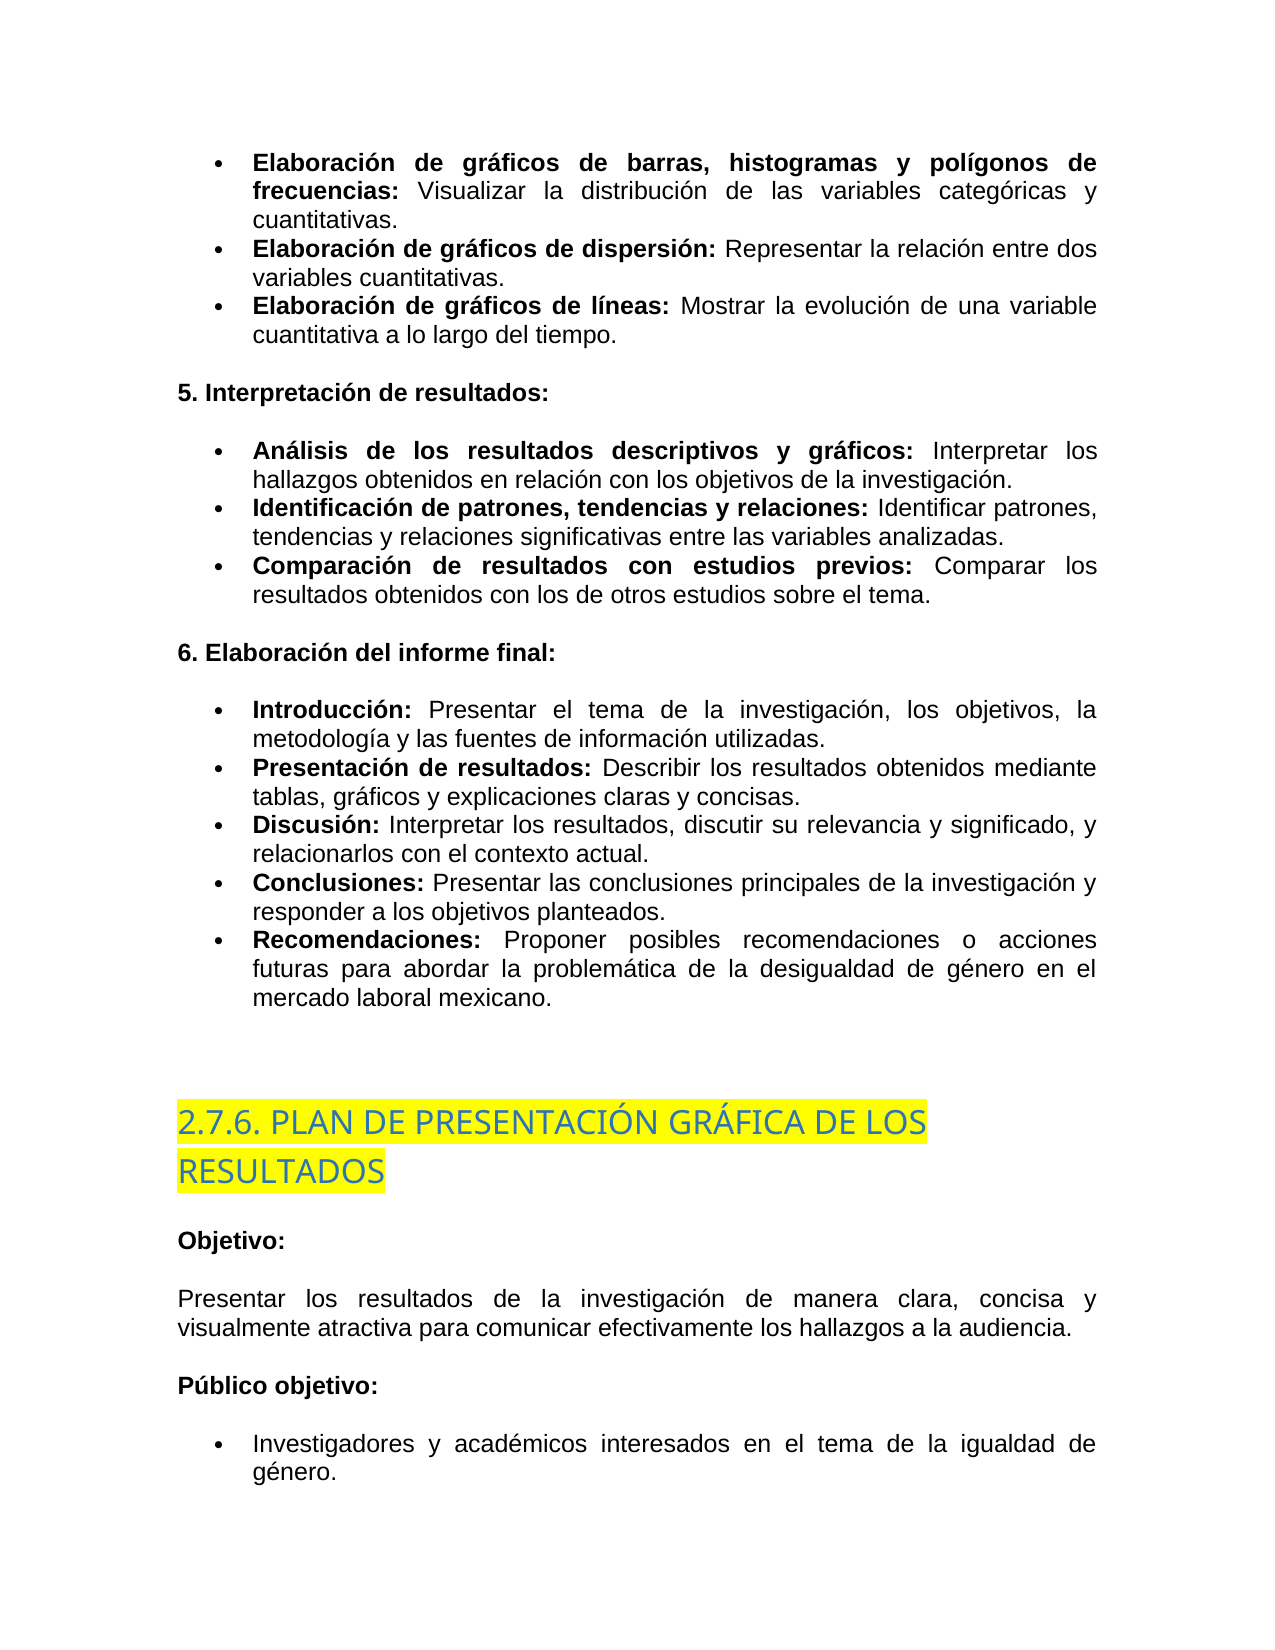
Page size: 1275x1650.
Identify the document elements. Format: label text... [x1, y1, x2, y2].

text 5. Interpretación de resultados: [177, 378, 1098, 407]
list Introducción: Presentar el tema de la investigación, los objetivos, la metodología y las fuentes de información utilizadas. [215, 696, 1098, 753]
list Investigadores y académicos interesados en el tema de la igualdad de género. [215, 1428, 1098, 1486]
subtitle 2.7.6. PLAN DE PRESENTACIÓN GRÁFICA DE LOS RESULTADOS [177, 1099, 1098, 1193]
list Identificación de patrones, tendencias y relaciones: Identificar patrones, tendencias y relaciones significativas entre las variables analizadas. [215, 493, 1098, 551]
list Elaboración de gráficos de líneas: Mostrar la evolución de una variable cuantitativa a lo largo del tiempo. [215, 291, 1098, 349]
list Discusión: Interpretar los resultados, discutir su relevancia y significado, y relacionarlos con el contexto actual. [215, 811, 1098, 868]
list Presentación de resultados: Describir los resultados obtenidos mediante tablas, gráficos y explicaciones claras y concisas. [215, 753, 1098, 811]
text 6. Elaboración del informe final: [177, 638, 1098, 666]
text Público objetivo: [177, 1371, 1098, 1399]
list Análisis de los resultados descriptivos y gráficos: Interpretar los hallazgos obtenidos en relación con los objetivos de la investigación. [215, 436, 1098, 493]
list Elaboración de gráficos de barras, histogramas y polígonos de frecuencias: Visualizar la distribución de las variables categóricas y cuantitativas. [215, 148, 1098, 234]
list Elaboración de gráficos de dispersión: Representar la relación entre dos variables cuantitativas. [215, 234, 1098, 291]
list Conclusiones: Presentar las conclusiones principales de la investigación y responder a los objetivos planteados. [215, 868, 1098, 926]
list Comparación de resultados con estudios previos: Comparar los resultados obtenidos con los de otros estudios sobre el tema. [215, 551, 1098, 608]
list Recomendaciones: Proponer posibles recomendaciones o acciones futuras para abordar la problemática de la desigualdad de género en el mercado laboral mexicano. [215, 926, 1098, 1012]
text Presentar los resultados de la investigación de manera clara, concisa y visualmente atractiva para comunicar efectivamente los hallazgos a la audiencia. [177, 1284, 1098, 1341]
text Objetivo: [177, 1226, 1098, 1255]
